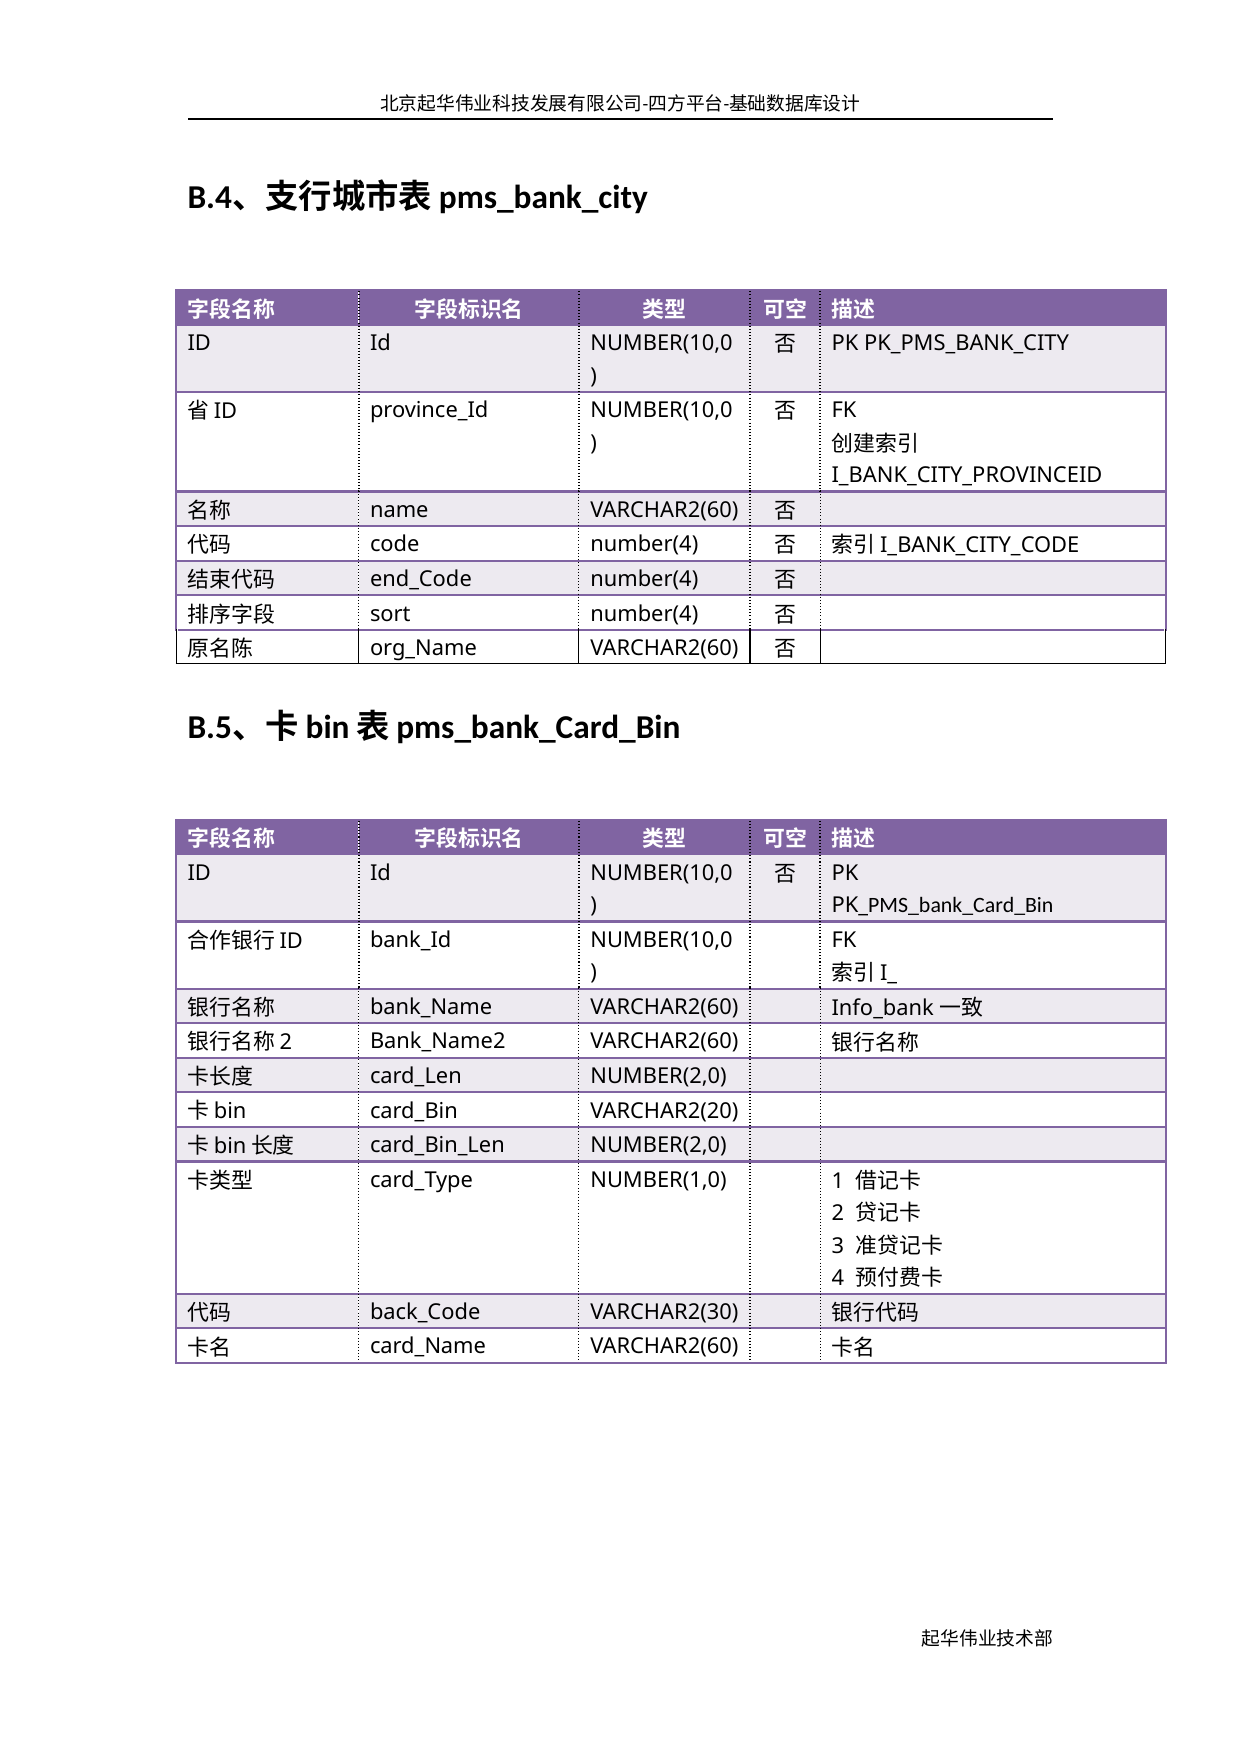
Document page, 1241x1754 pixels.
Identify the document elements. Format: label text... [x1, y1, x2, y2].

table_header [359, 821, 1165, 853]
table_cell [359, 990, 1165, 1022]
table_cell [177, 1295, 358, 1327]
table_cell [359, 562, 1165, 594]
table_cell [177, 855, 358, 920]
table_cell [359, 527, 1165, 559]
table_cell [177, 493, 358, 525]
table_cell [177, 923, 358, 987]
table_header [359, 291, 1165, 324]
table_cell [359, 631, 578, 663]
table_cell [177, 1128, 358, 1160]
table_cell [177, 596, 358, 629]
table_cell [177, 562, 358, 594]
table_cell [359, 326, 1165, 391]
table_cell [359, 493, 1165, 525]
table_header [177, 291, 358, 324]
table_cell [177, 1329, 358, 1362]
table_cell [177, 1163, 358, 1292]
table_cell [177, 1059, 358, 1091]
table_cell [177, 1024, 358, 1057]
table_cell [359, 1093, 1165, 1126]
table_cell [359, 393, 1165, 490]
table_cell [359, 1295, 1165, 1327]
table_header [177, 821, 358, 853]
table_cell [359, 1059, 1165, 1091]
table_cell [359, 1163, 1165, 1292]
subtitle B.4、支行城市表pms_bank_city [187, 162, 1053, 227]
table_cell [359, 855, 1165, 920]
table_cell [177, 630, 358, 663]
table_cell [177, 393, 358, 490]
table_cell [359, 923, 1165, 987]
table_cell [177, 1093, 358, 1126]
subtitle B.5、卡bin表pms_bank_Card_Bin [187, 691, 1053, 756]
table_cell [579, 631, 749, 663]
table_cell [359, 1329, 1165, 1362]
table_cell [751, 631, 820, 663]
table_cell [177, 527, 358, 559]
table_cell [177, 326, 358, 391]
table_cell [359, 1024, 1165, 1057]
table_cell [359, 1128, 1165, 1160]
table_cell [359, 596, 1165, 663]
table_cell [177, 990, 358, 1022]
